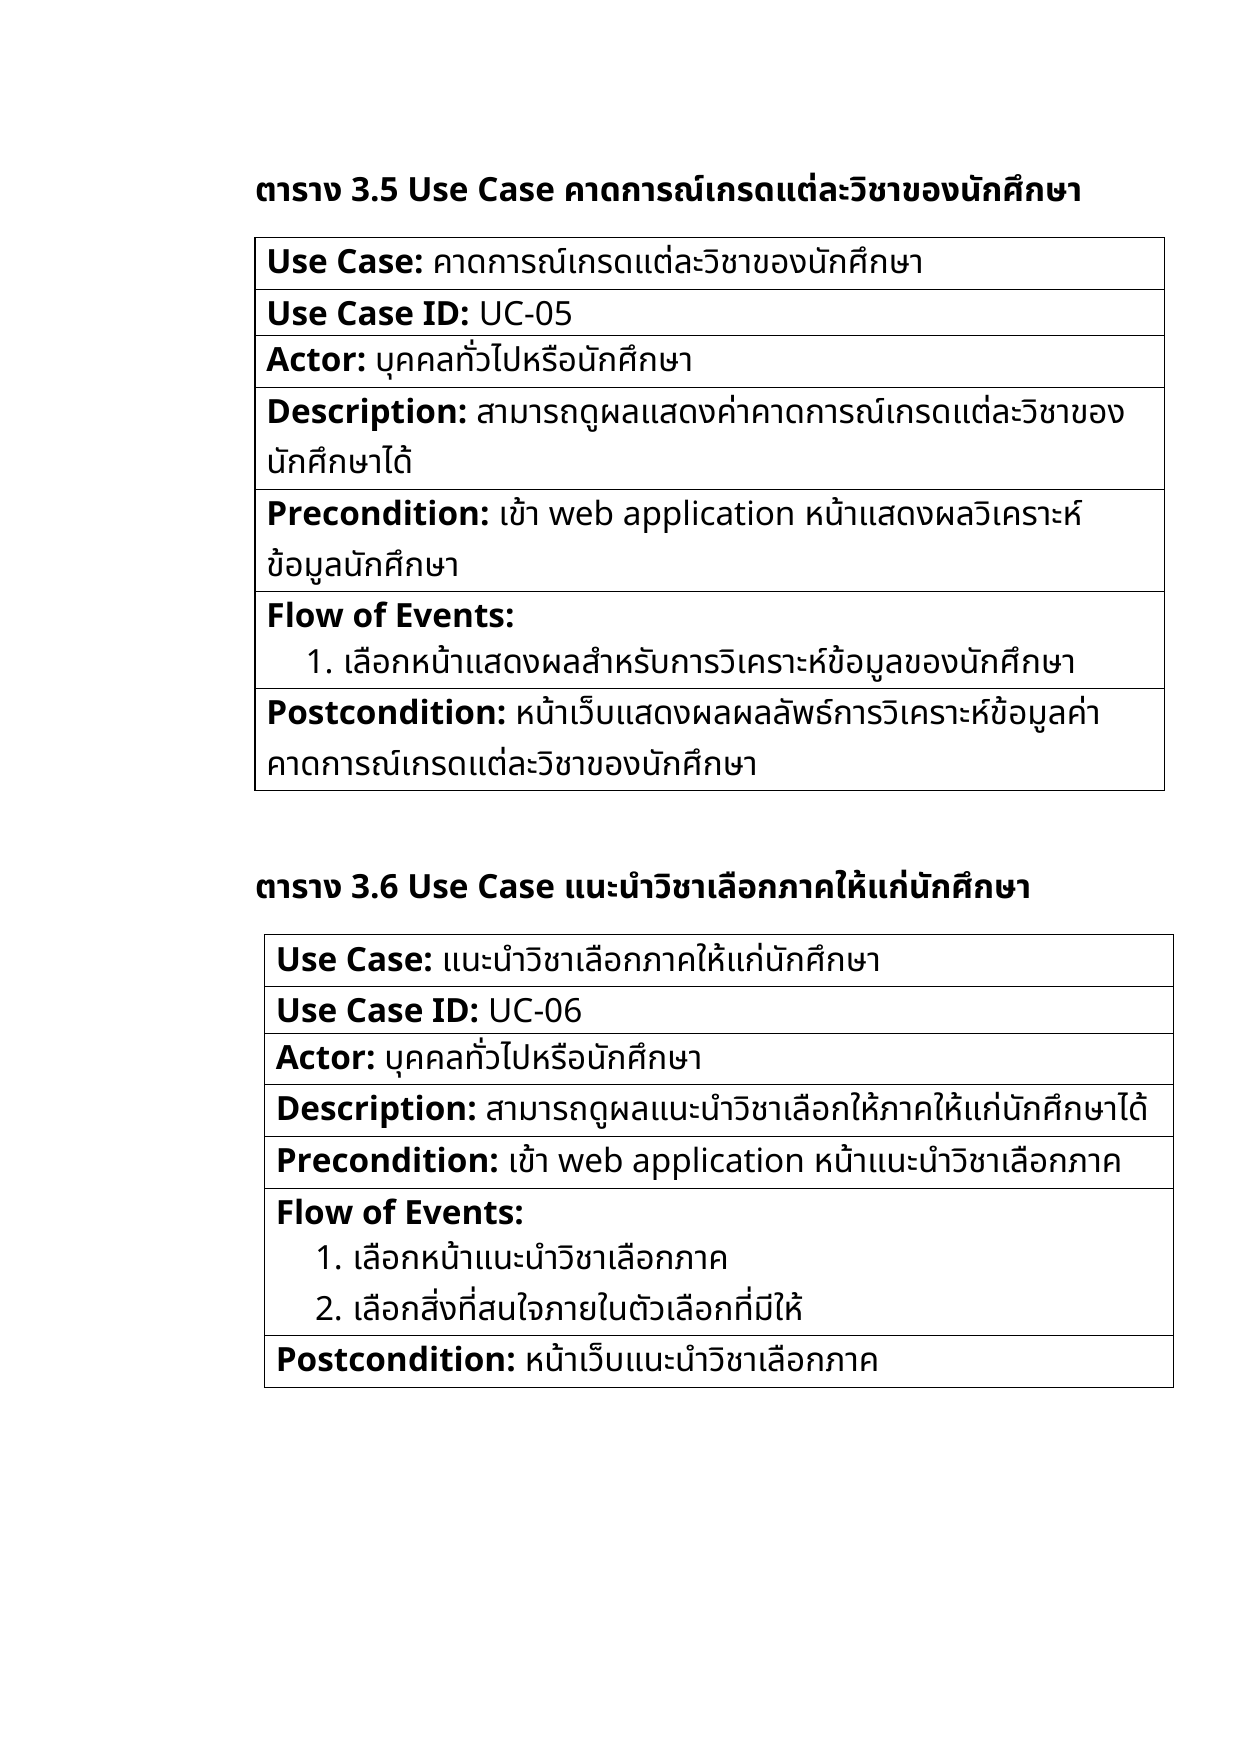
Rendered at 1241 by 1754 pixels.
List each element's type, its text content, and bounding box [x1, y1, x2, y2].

table_header Use Case: แนะนำวิชาเลือกภาคให้แก่นักศึกษา [265, 935, 1173, 986]
table_cell Postcondition: หน้าเว็บแสดงผลผลลัพธ์การวิเคราะห์ข้อมูลค่าคาดการณ์เกรดแต่ละวิชาของนักศึกษา [256, 689, 1164, 790]
text ตาราง 3.6 Use Case แนะนำวิชาเลือกภาคให้แก่นักศึกษา [255, 863, 1090, 914]
table_cell Description: สามารถดูผลแนะนำวิชาเลือกให้ภาคให้แก่นักศึกษาได้ [265, 1085, 1173, 1136]
table_cell Use Case ID: UC-05 [256, 290, 1164, 335]
table_cell Flow of Events: เลือกหน้าแนะนำวิชาเลือกภาค เลือกสิ่งที่สนใจภายในตัวเลือกที่มีให้ [265, 1189, 1173, 1335]
table_cell Precondition: เข้า web application หน้าแนะนำวิชาเลือกภาค [265, 1137, 1173, 1187]
table_header Use Case: คาดการณ์เกรดแต่ละวิชาของนักศึกษา [256, 238, 1164, 289]
text ตาราง 3.5 Use Case คาดการณ์เกรดแต่ละวิชาของนักศึกษา [255, 166, 1090, 216]
table_cell Actor: บุคคลทั่วไปหรือนักศึกษา [256, 336, 1164, 387]
table_cell Postcondition: หน้าเว็บแนะนำวิชาเลือกภาค [265, 1336, 1173, 1387]
table_cell Precondition: เข้า web application หน้าแสดงผลวิเคราะห์ข้อมูลนักศึกษา [256, 490, 1164, 591]
table_cell Flow of Events: เลือกหน้าแสดงผลสำหรับการวิเคราะห์ข้อมูลของนักศึกษา [256, 592, 1164, 688]
table_cell Actor: บุคคลทั่วไปหรือนักศึกษา [265, 1034, 1173, 1084]
table_cell Description: สามารถดูผลแสดงค่าคาดการณ์เกรดแต่ละวิชาของนักศึกษาได้ [256, 388, 1164, 489]
table_cell Use Case ID: UC-06 [265, 987, 1173, 1032]
